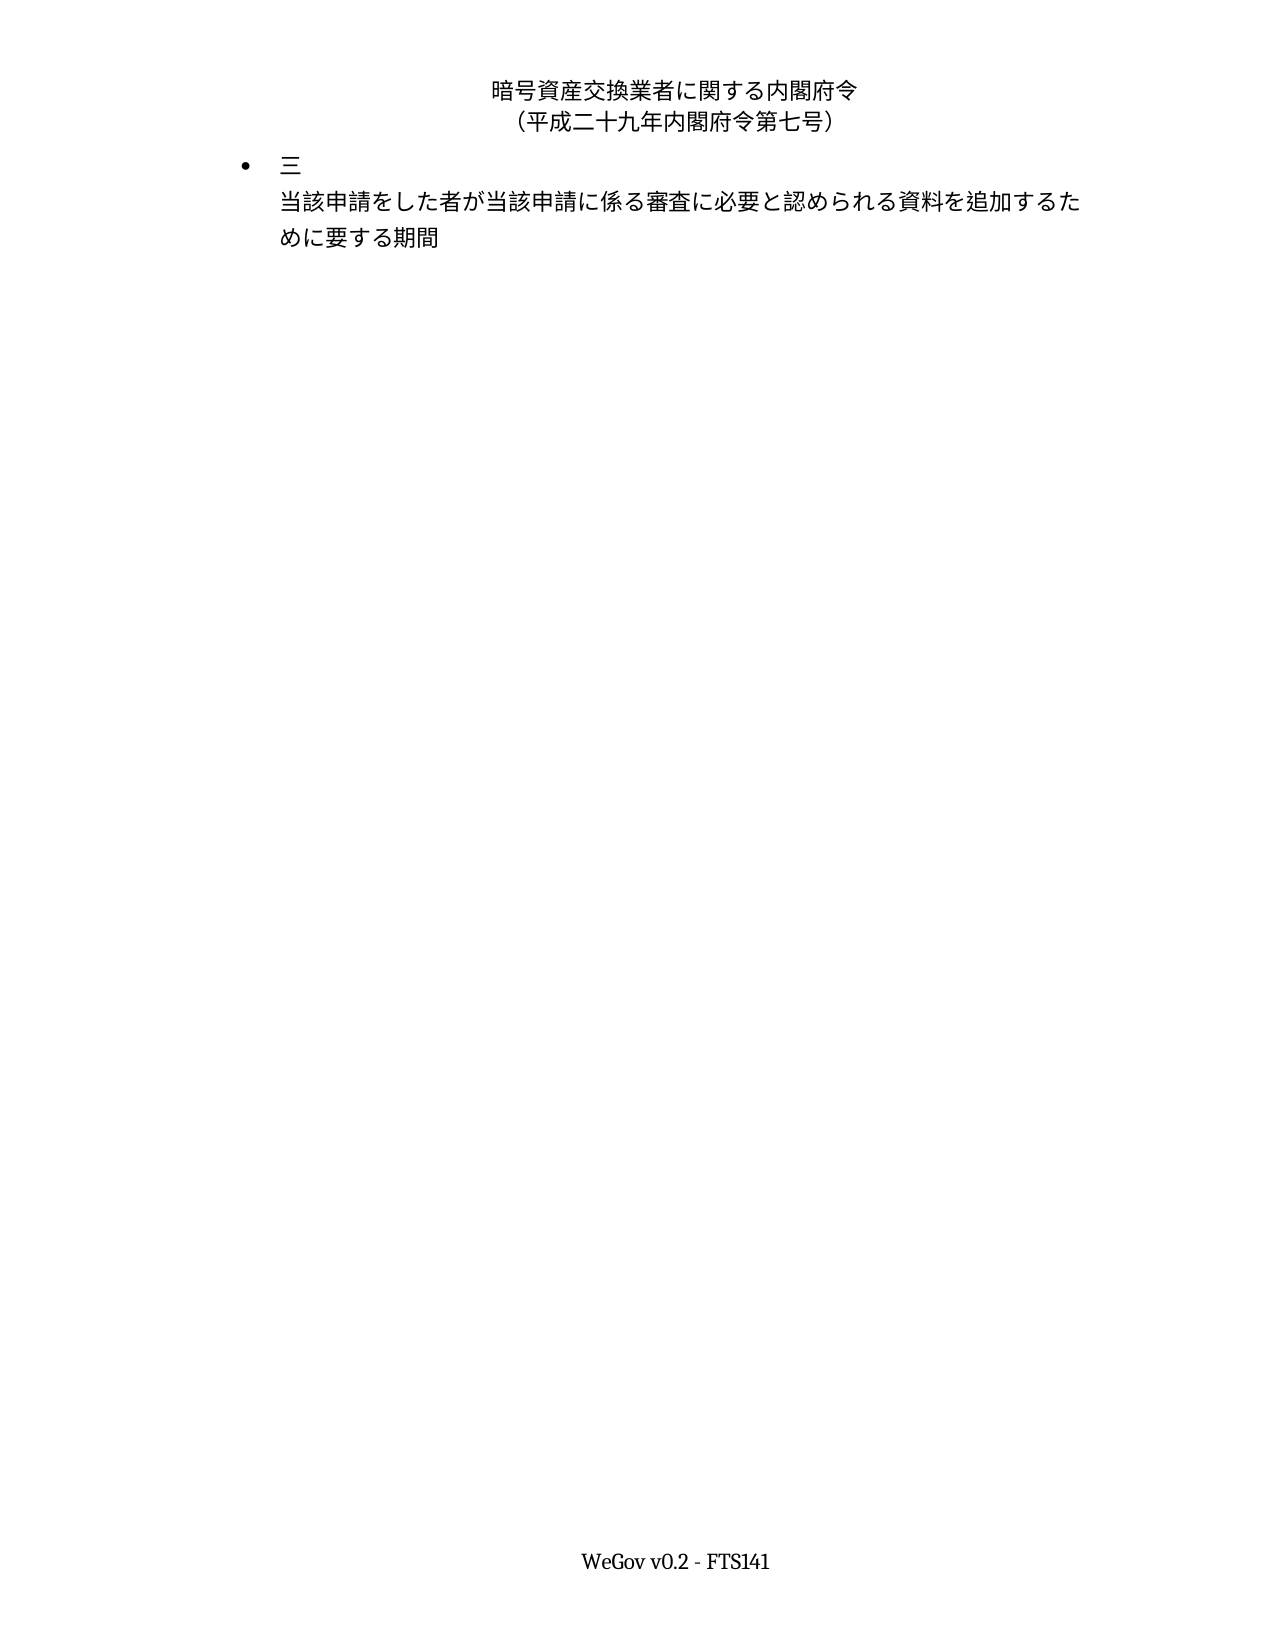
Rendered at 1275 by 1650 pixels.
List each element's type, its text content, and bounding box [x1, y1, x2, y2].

list 三 当該申請をした者が当該申請に係る審査に必要と認められる資料を追加するために要する期間 [242, 150, 1087, 253]
